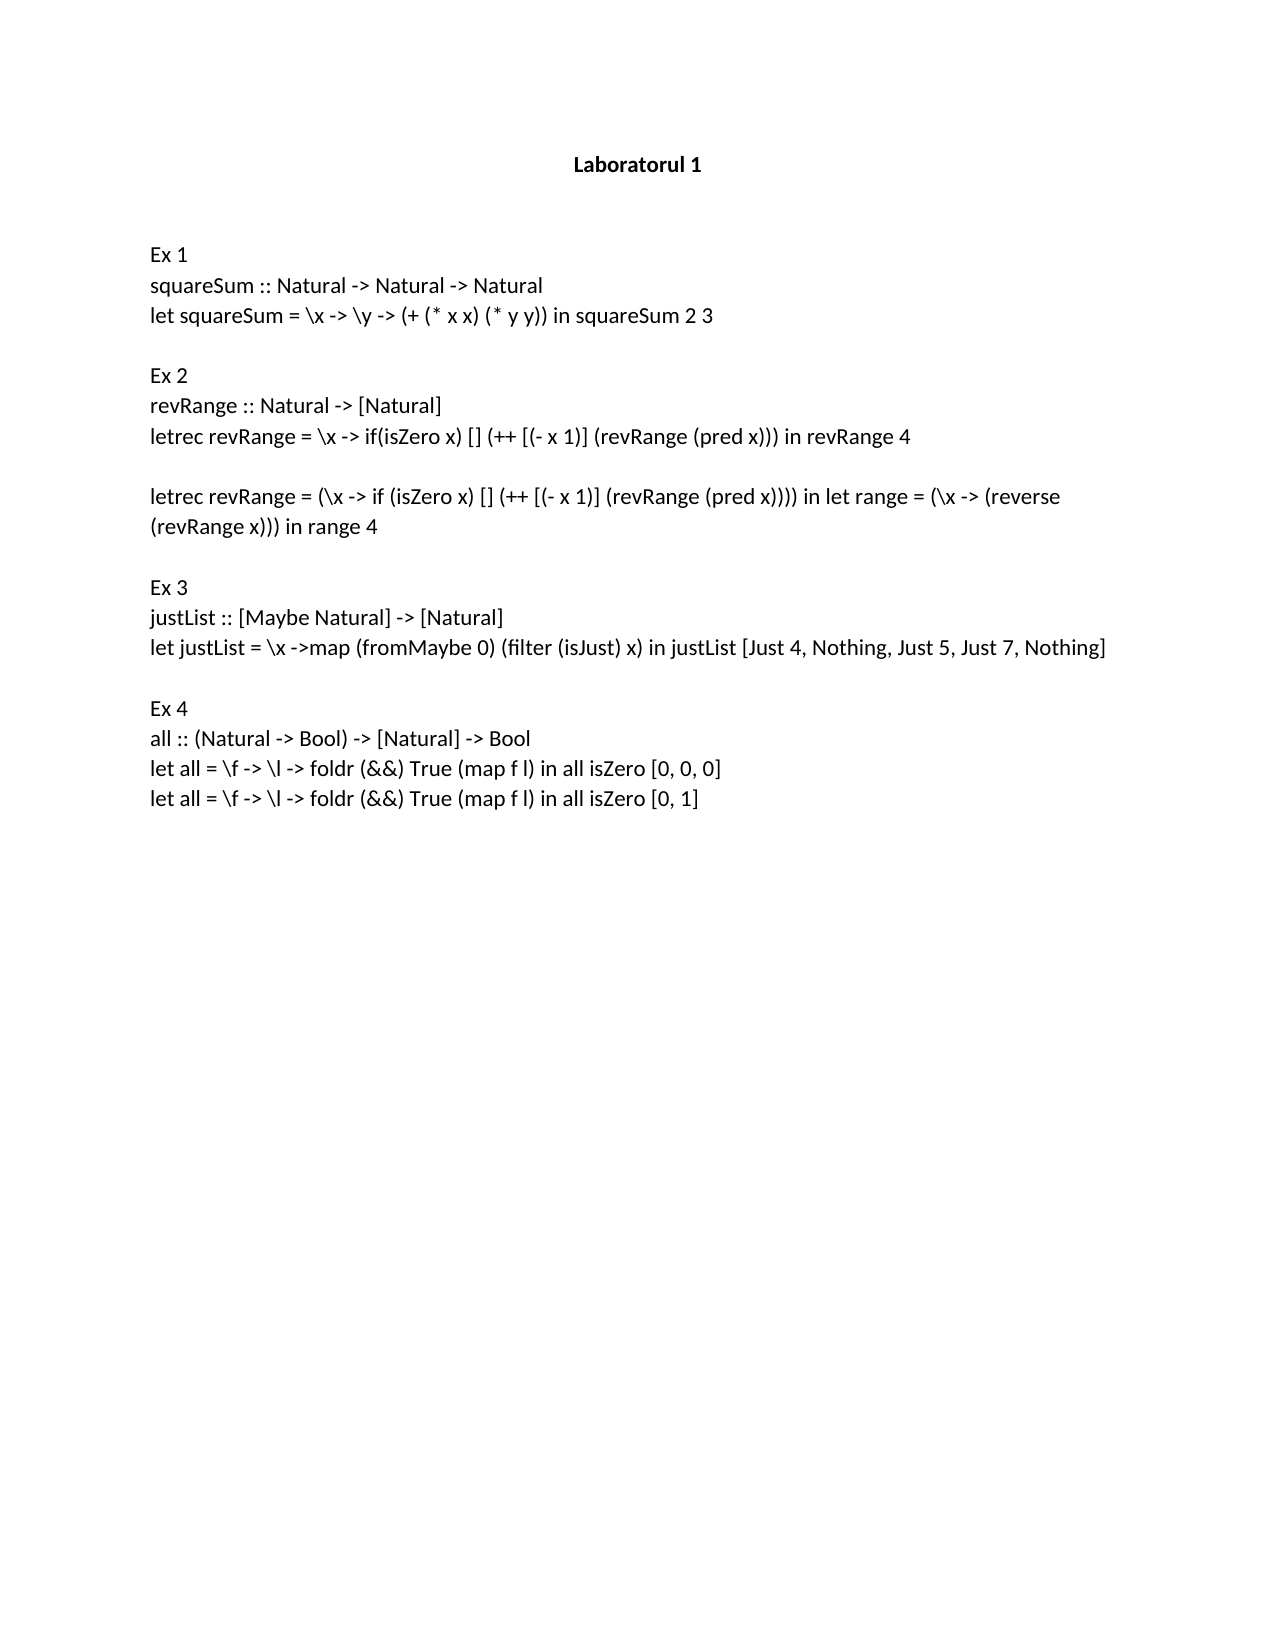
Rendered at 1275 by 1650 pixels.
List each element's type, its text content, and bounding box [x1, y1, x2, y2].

text let all = \f -> \l -> foldr (&&) True (map f l) in all isZero [0, 1] [150, 784, 1125, 812]
text Ex 1 [150, 241, 1125, 269]
text letrec revRange = (\x -> if (isZero x) [] (++ [(- x 1)] (revRange (pred x)))) in let range = (\x -> (reverse (revRange x))) in range 4 [150, 482, 1125, 541]
text letrec revRange = \x -> if(isZero x) [] (++ [(- x 1)] (revRange (pred x))) in revRange 4 [150, 422, 1125, 450]
text all :: (Natural -> Bool) -> [Natural] -> Bool [150, 724, 1125, 752]
text revRange :: Natural -> [Natural] [150, 392, 1125, 420]
text let all = \f -> \l -> foldr (&&) True (map f l) in all isZero [0, 0, 0] [150, 754, 1125, 782]
text squareSum :: Natural -> Natural -> Natural [150, 271, 1125, 299]
text Laboratorul 1 [150, 150, 1125, 178]
text justList :: [Maybe Natural] -> [Natural] [150, 603, 1125, 631]
text let justList = \x ->map (fromMaybe 0) (filter (isJust) x) in justList [Just 4, Nothing, Just 5, Just 7, Nothing] [150, 633, 1125, 661]
text Ex 3 [150, 573, 1125, 601]
text Ex 4 [150, 694, 1125, 722]
text let squareSum = \x -> \y -> (+ (* x x) (* y y)) in squareSum 2 3 [150, 301, 1125, 329]
text Ex 2 [150, 361, 1125, 389]
